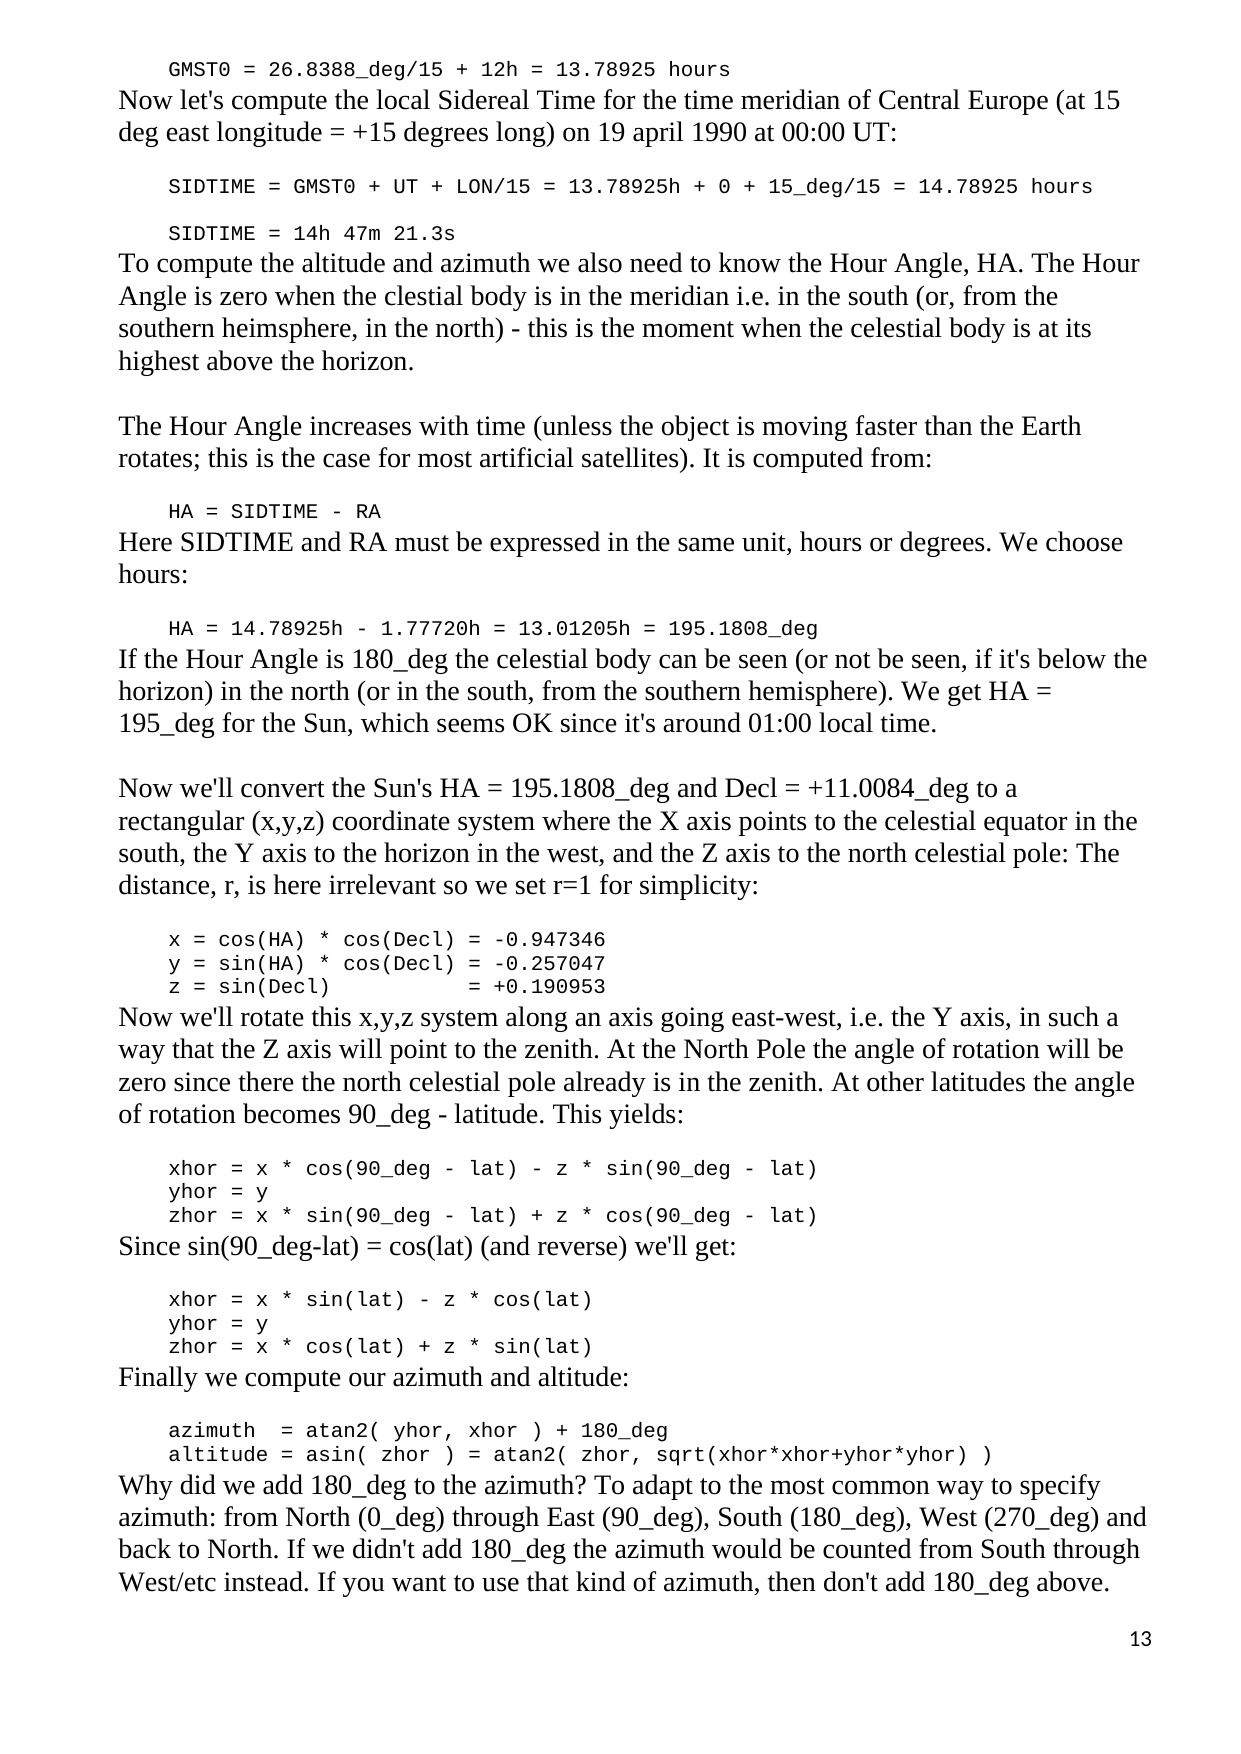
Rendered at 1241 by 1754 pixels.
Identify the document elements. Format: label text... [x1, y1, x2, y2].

text SIDTIME = 14h 47m 21.3s [118, 223, 1152, 247]
text Now we'll rotate this x,y,z system along an axis going east-west, i.e. the Y axis, in such a way that the Z axis will point to the zenith. At the North Pole the angle of rotation will be zero since there the north celestial pole already is in the zenith. At other latitudes the angle of rotation becomes 90_deg - latitude. This yields: [118, 1000, 1152, 1129]
text HA = 14.78925h - 1.77720h = 13.01205h = 195.1808_deg [118, 618, 1152, 642]
text HA = SIDTIME - RA [118, 501, 1152, 525]
text SIDTIME = GMST0 + UT + LON/15 = 13.78925h + 0 + 15_deg/15 = 14.78925 hours [118, 176, 1152, 199]
text x = cos(HA) * cos(Decl) = -0.947346 [118, 929, 1152, 953]
text zhor = x * sin(90_deg - lat) + z * cos(90_deg - lat) [118, 1205, 1152, 1228]
text altitude = asin( zhor ) = atan2( zhor, sqrt(xhor*xhor+yhor*yhor) ) [118, 1444, 1152, 1468]
text If the Hour Angle is 180_deg the celestial body can be seen (or not be seen, if it's below the horizon) in the north (or in the south, from the southern hemisphere). We get HA = 195_deg for the Sun, which seems OK since it's around 01:00 local time. Now we'll convert the Sun's HA = 195.1808_deg and Decl = +11.0084_deg to a rectangular (x,y,z) coordinate system where the X axis points to the celestial equator in the south, the Y axis to the horizon in the west, and the Z axis to the north celestial pole: The distance, r, is here irrelevant so we set r=1 for simplicity: [118, 642, 1152, 901]
text Finally we compute our azimuth and altitude: [118, 1360, 1152, 1392]
text xhor = x * sin(lat) - z * cos(lat) [118, 1289, 1152, 1313]
text Now let's compute the local Sidereal Time for the time meridian of Central Europe (at 15 deg east longitude = +15 degrees long) on 19 april 1990 at 00:00 UT: [118, 83, 1152, 147]
text yhor = y [118, 1313, 1152, 1336]
text yhor = y [118, 1181, 1152, 1205]
text y = sin(HA) * cos(Decl) = -0.257047 [118, 953, 1152, 976]
text z = sin(Decl) = +0.190953 [118, 976, 1152, 1000]
text Since sin(90_deg-lat) = cos(lat) (and reverse) we'll get: [118, 1228, 1152, 1261]
text xhor = x * cos(90_deg - lat) - z * sin(90_deg - lat) [118, 1158, 1152, 1181]
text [118, 1468, 1152, 1597]
text Here SIDTIME and RA must be expressed in the same unit, hours or degrees. We choose hours: [118, 525, 1152, 590]
text azimuth = atan2( yhor, xhor ) + 180_deg [118, 1421, 1152, 1444]
text zhor = x * cos(lat) + z * sin(lat) [118, 1336, 1152, 1360]
text GMST0 = 26.8388_deg/15 + 12h = 13.78925 hours [118, 59, 1152, 83]
text To compute the altitude and azimuth we also need to know the Hour Angle, HA. The Hour Angle is zero when the clestial body is in the meridian i.e. in the south (or, from the southern heimsphere, in the north) - this is the moment when the celestial body is at its highest above the horizon. The Hour Angle increases with time (unless the object is moving faster than the Earth rotates; this is the case for most artificial satellites). It is computed from: [118, 247, 1152, 473]
